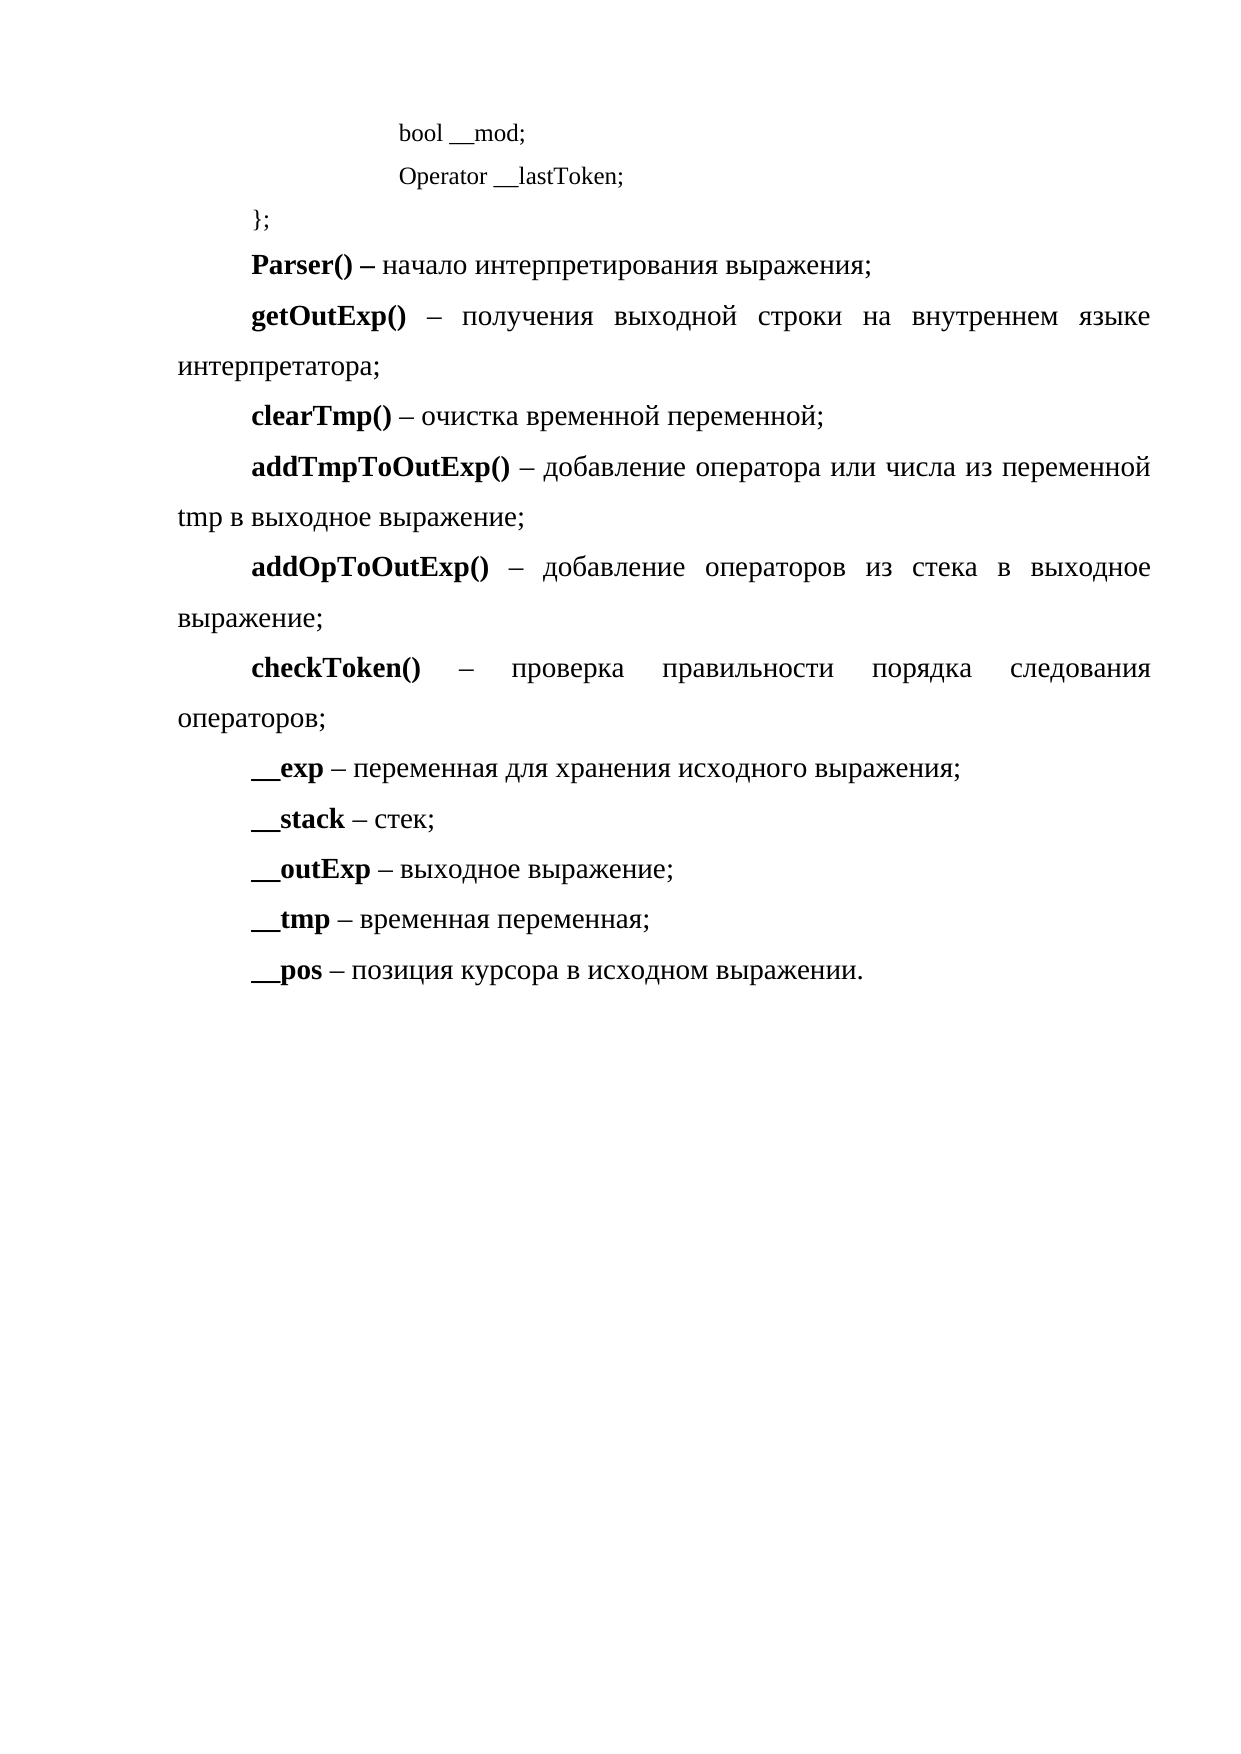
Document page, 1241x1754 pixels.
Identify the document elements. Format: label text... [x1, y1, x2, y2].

text __tmp – временная переменная; [177, 902, 1152, 935]
text }; [177, 204, 1152, 233]
text addTmpToOutExp() – добавление оператора или числа из переменной tmp в выходное выражение; [177, 449, 1152, 533]
text __exp – переменная для хранения исходного выражения; [177, 751, 1152, 784]
text clearTmp() – очистка временной переменной; [177, 398, 1152, 432]
text bool __mod; [177, 118, 1152, 147]
text __outExp – выходное выражение; [177, 851, 1152, 885]
text Operator __lastToken; [177, 161, 1152, 190]
text addOpToOutExp() – добавление операторов из стека в выходное выражение; [177, 549, 1152, 633]
text checkToken() – проверка правильности порядка следования операторов; [177, 650, 1152, 734]
text __pos – позиция курсора в исходном выражении. [177, 952, 1152, 985]
text __stack – стек; [177, 801, 1152, 834]
text getOutExp() – получения выходной строки на внутреннем языке интерпретатора; [177, 298, 1152, 382]
text Parser() – начало интерпретирования выражения; [177, 247, 1152, 281]
